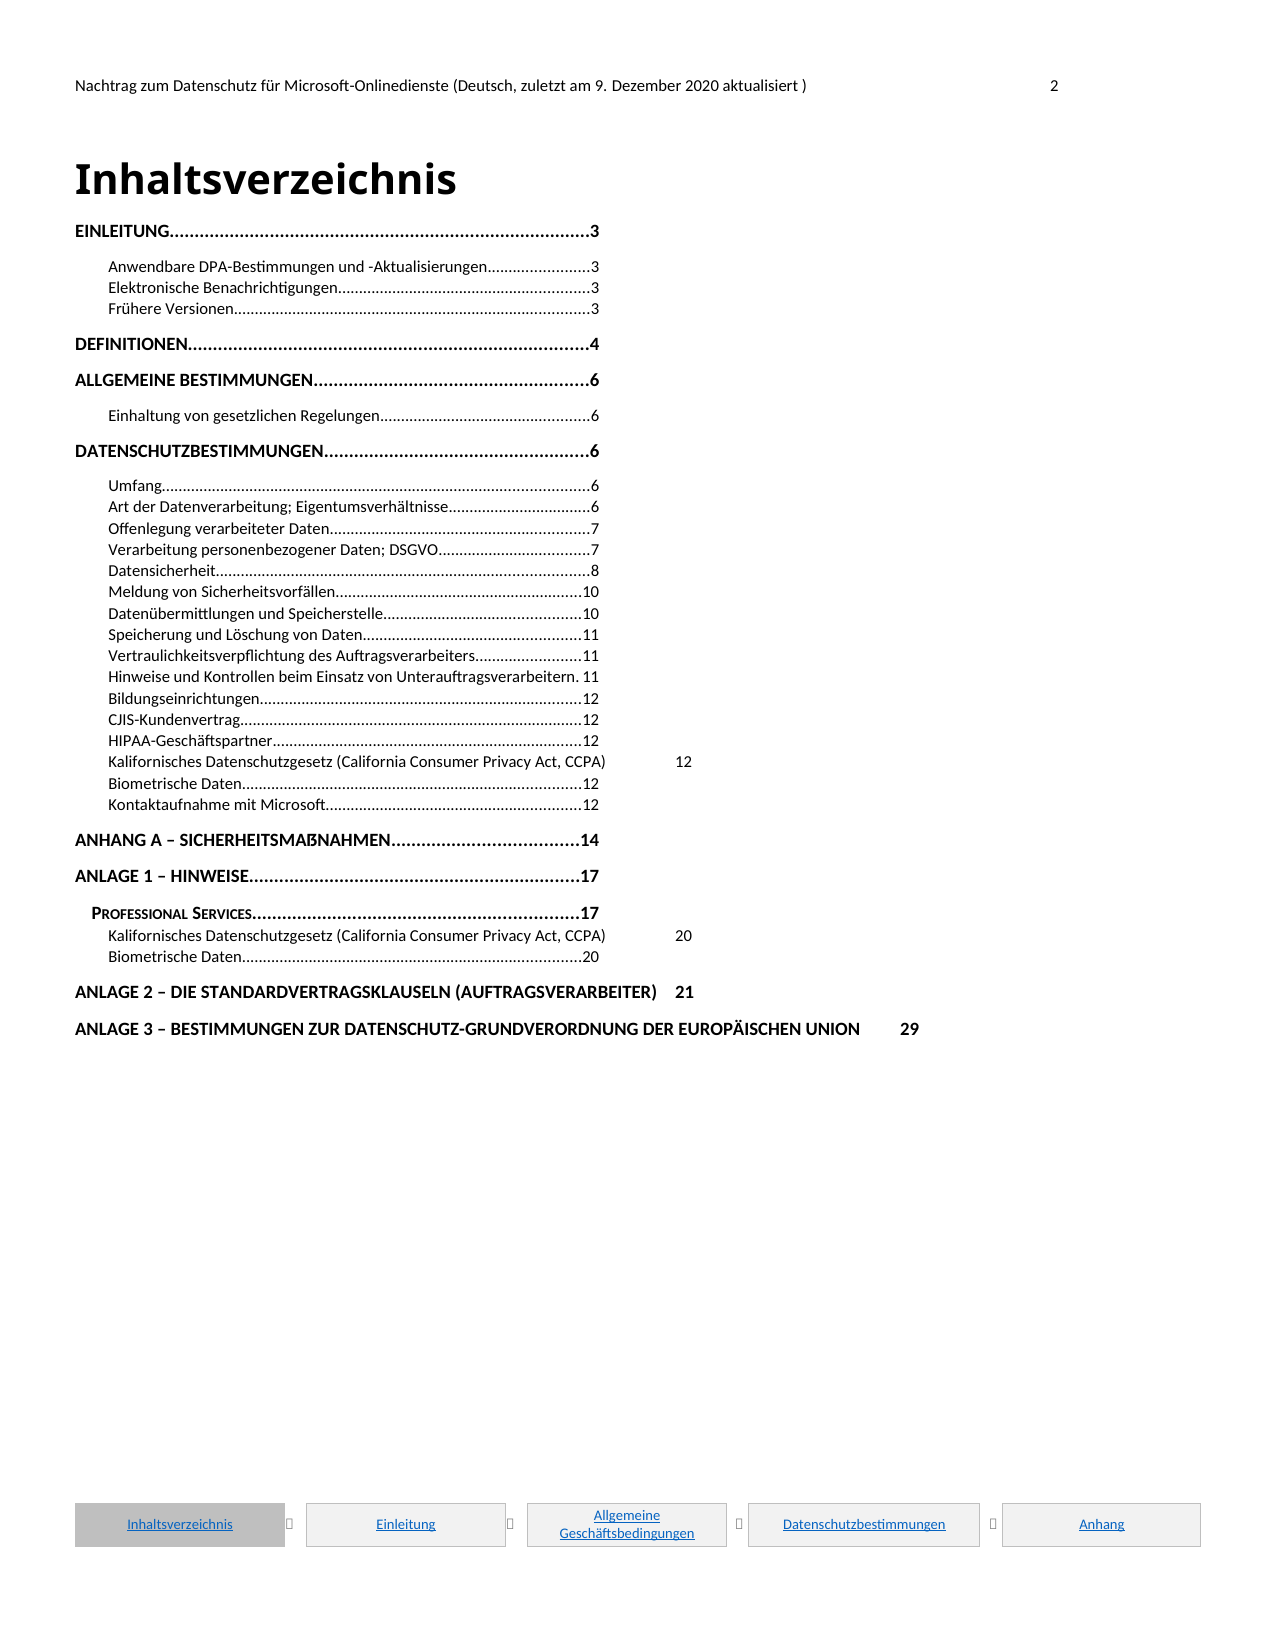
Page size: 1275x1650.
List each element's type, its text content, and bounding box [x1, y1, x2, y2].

text Art der Datenverarbeitung; Eigentumsverhältnisse 6 [108, 497, 1200, 517]
text Einleitung 3 [75, 219, 1200, 242]
text Bildungseinrichtungen 12 [108, 688, 1200, 708]
text Anlage 3 – Bestimmungen zur Datenschutz-Grundverordnung der Europäischen Union 29 [75, 1017, 1200, 1040]
text Definitionen 4 [75, 332, 1200, 355]
text Vertraulichkeitsverpflichtung des Auftragsverarbeiters 11 [108, 646, 1200, 666]
text Kontaktaufnahme mit Microsoft 12 [108, 794, 1200, 814]
text Einhaltung von gesetzlichen Regelungen 6 [108, 405, 1200, 426]
text Umfang 6 [108, 476, 1200, 496]
text Speicherung und Löschung von Daten 11 [108, 624, 1200, 644]
text Biometrische Daten 12 [108, 773, 1200, 793]
text Anhang A – Sicherheitsmaßnahmen 14 [75, 828, 1200, 851]
text Anwendbare DPA-Bestimmungen und -Aktualisierungen 3 [108, 256, 1200, 276]
text Datenübermittlungen und Speicherstelle 10 [108, 603, 1200, 623]
list Inhaltsverzeichnis [75, 150, 1200, 207]
text Kalifornisches Datenschutzgesetz (California Consumer Privacy Act, CCPA) 12 [108, 752, 1200, 772]
text Allgemeine Bestimmungen 6 [75, 369, 1200, 392]
text Verarbeitung personenbezogener Daten; DSGVO 7 [108, 539, 1200, 559]
text HIPAA-Geschäftspartner 12 [108, 731, 1200, 751]
text Anlage 1 – Hinweise 17 [75, 864, 1200, 887]
text Offenlegung verarbeiteter Daten 7 [108, 518, 1200, 538]
text CJIS-Kundenvertrag 12 [108, 709, 1200, 729]
text Datenschutzbestimmungen 6 [75, 439, 1200, 462]
text Frühere Versionen 3 [108, 298, 1200, 319]
text Datensicherheit 8 [108, 561, 1200, 581]
text Professional Services 17 [91, 901, 1200, 924]
text Biometrische Daten 20 [108, 946, 1200, 967]
text Anlage 2 – Die Standardvertragsklauseln (Auftragsverarbeiter) 21 [75, 980, 1200, 1003]
text Kalifornisches Datenschutzgesetz (California Consumer Privacy Act, CCPA) 20 [108, 925, 1200, 946]
text Hinweise und Kontrollen beim Einsatz von Unterauftragsverarbeitern 11 [108, 667, 1200, 687]
text Meldung von Sicherheitsvorfällen 10 [108, 582, 1200, 602]
text Elektronische Benachrichtigungen 3 [108, 277, 1200, 297]
